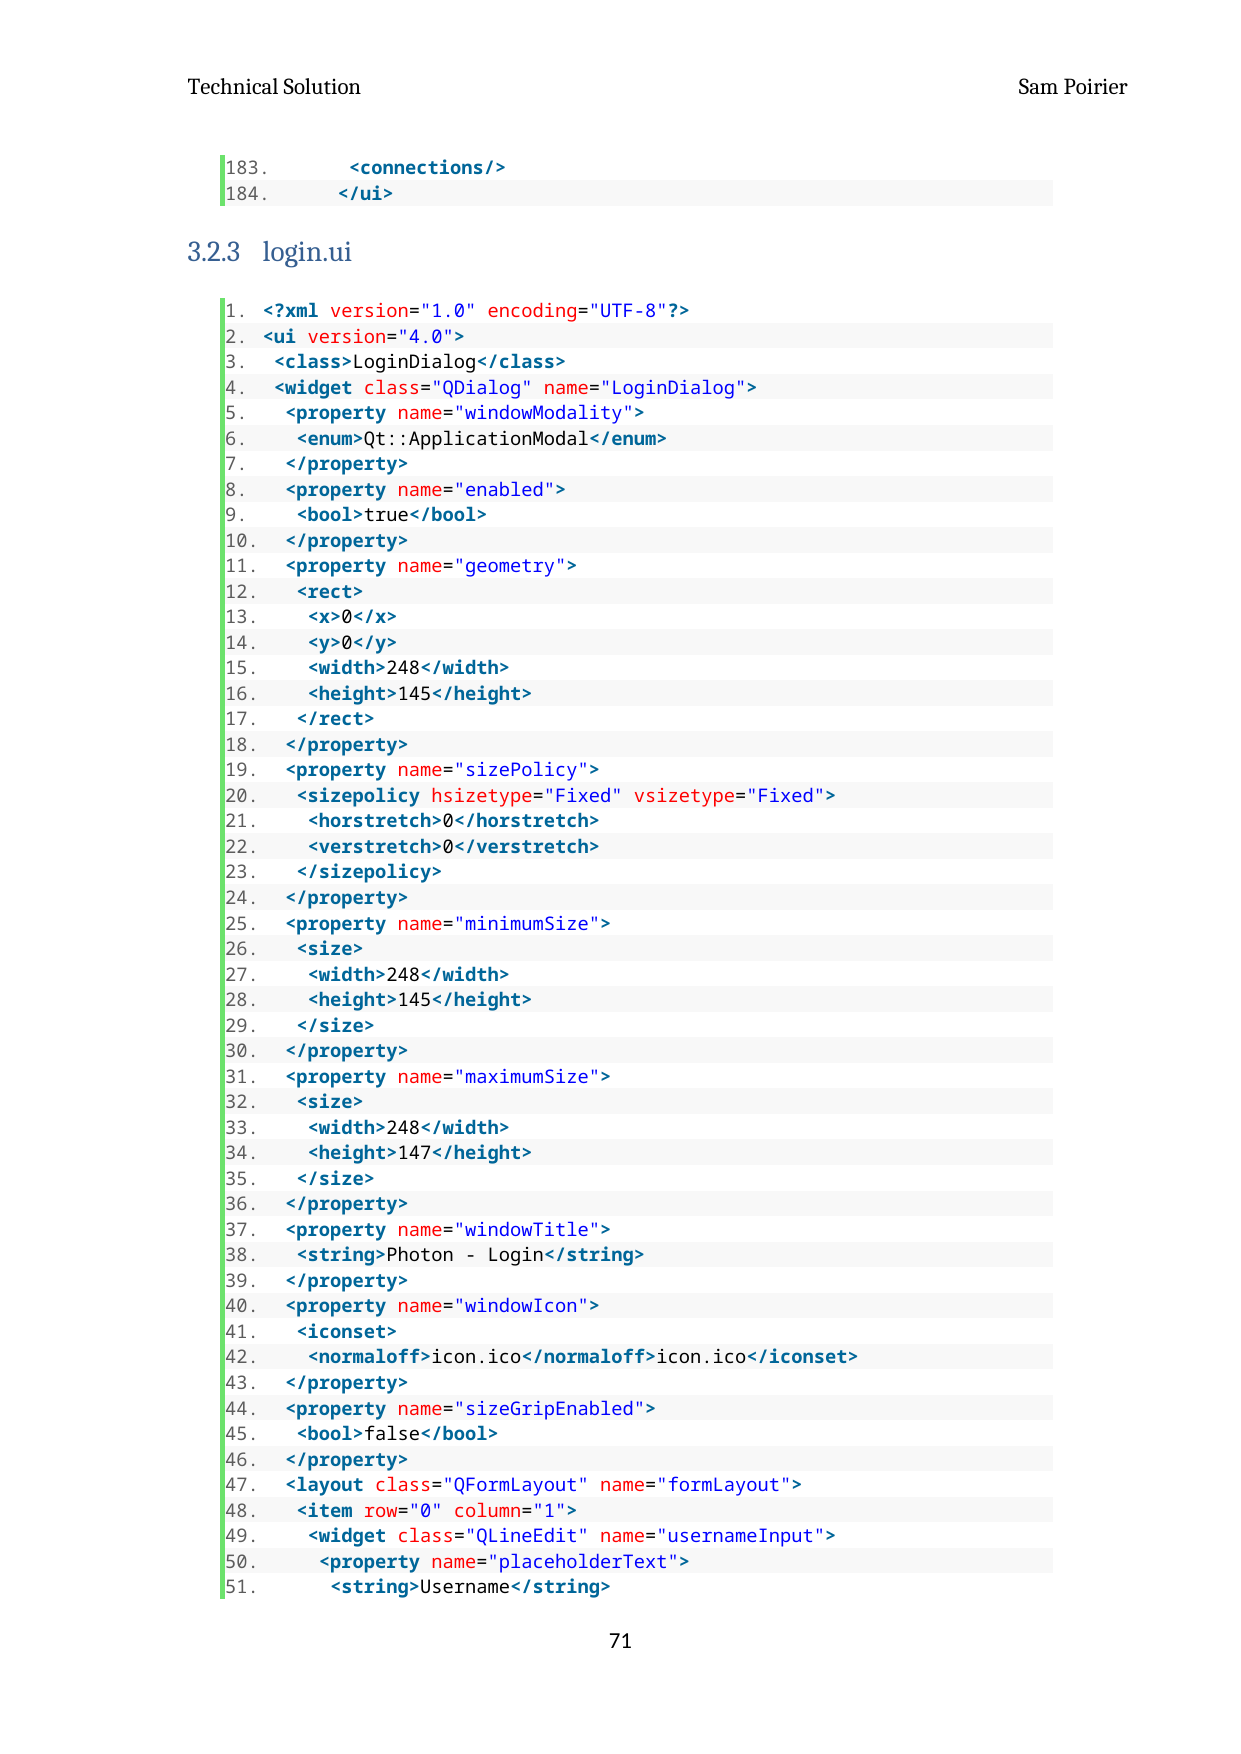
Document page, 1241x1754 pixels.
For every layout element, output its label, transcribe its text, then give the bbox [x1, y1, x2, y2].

list <property name="sizeGripEnabled"> [225, 1395, 1053, 1420]
list </size> [225, 1165, 1053, 1191]
list <property name="geometry"> [225, 553, 1053, 578]
list <layout class="QFormLayout" name="formLayout"> [225, 1471, 1053, 1497]
list </property> [225, 1446, 1053, 1471]
list <height>145</height> [225, 680, 1053, 706]
list </property> [225, 731, 1053, 757]
list </property> [225, 451, 1053, 476]
list <width>248</width> [225, 1114, 1053, 1139]
list <height>147</height> [225, 1139, 1053, 1165]
list </property> [225, 1191, 1053, 1216]
list <property name="windowTitle"> [225, 1216, 1053, 1242]
list <property name="windowModality"> [225, 399, 1053, 425]
list <horstretch>0</horstretch> [225, 808, 1053, 833]
list </property> [225, 884, 1053, 910]
list <property name="sizePolicy"> [225, 757, 1053, 782]
list <x>0</x> [225, 604, 1053, 629]
list <?xml version="1.0" encoding="UTF-8"?> [220, 297, 1053, 323]
list <property name="windowIcon"> [225, 1293, 1053, 1318]
list <y>0</y> [225, 629, 1053, 655]
list </property> [225, 527, 1053, 553]
list <property name="enabled"> [225, 476, 1053, 502]
list </rect> [225, 706, 1053, 731]
list <string>Username</string> [225, 1573, 1053, 1599]
list <bool>true</bool> [225, 502, 1053, 527]
list </ui> [225, 180, 1053, 206]
list <size> [225, 1088, 1053, 1114]
list <property name="minimumSize"> [225, 910, 1053, 935]
list </size> [225, 1012, 1053, 1037]
list <enum>Qt::ApplicationModal</enum> [225, 425, 1053, 451]
list </property> [225, 1267, 1053, 1293]
list </property> [225, 1037, 1053, 1063]
list <widget class="QLineEdit" name="usernameInput"> [225, 1522, 1053, 1548]
subtitle 3.2.3 login.ui [187, 235, 1053, 268]
list <width>248</width> [225, 961, 1053, 986]
list <widget class="QDialog" name="LoginDialog"> [225, 374, 1053, 399]
list <size> [225, 935, 1053, 961]
list <item row="0" column="1"> [225, 1497, 1053, 1522]
list <ui version="4.0"> [225, 323, 1053, 348]
list <class>LoginDialog</class> [225, 348, 1053, 374]
list <iconset> [225, 1318, 1053, 1344]
list <sizepolicy hsizetype="Fixed" vsizetype="Fixed"> [225, 782, 1053, 808]
list <verstretch>0</verstretch> [225, 833, 1053, 859]
list <bool>false</bool> [225, 1420, 1053, 1446]
list <height>145</height> [225, 986, 1053, 1012]
list </sizepolicy> [225, 859, 1053, 884]
list <connections/> [220, 154, 1053, 180]
list <width>248</width> [225, 655, 1053, 680]
list <property name="placeholderText"> [225, 1548, 1053, 1573]
list </property> [225, 1369, 1053, 1395]
list <string>Photon - Login</string> [225, 1242, 1053, 1267]
list <rect> [225, 578, 1053, 604]
list <normaloff>icon.ico</normaloff>icon.ico</iconset> [225, 1344, 1053, 1369]
list <property name="maximumSize"> [225, 1063, 1053, 1088]
